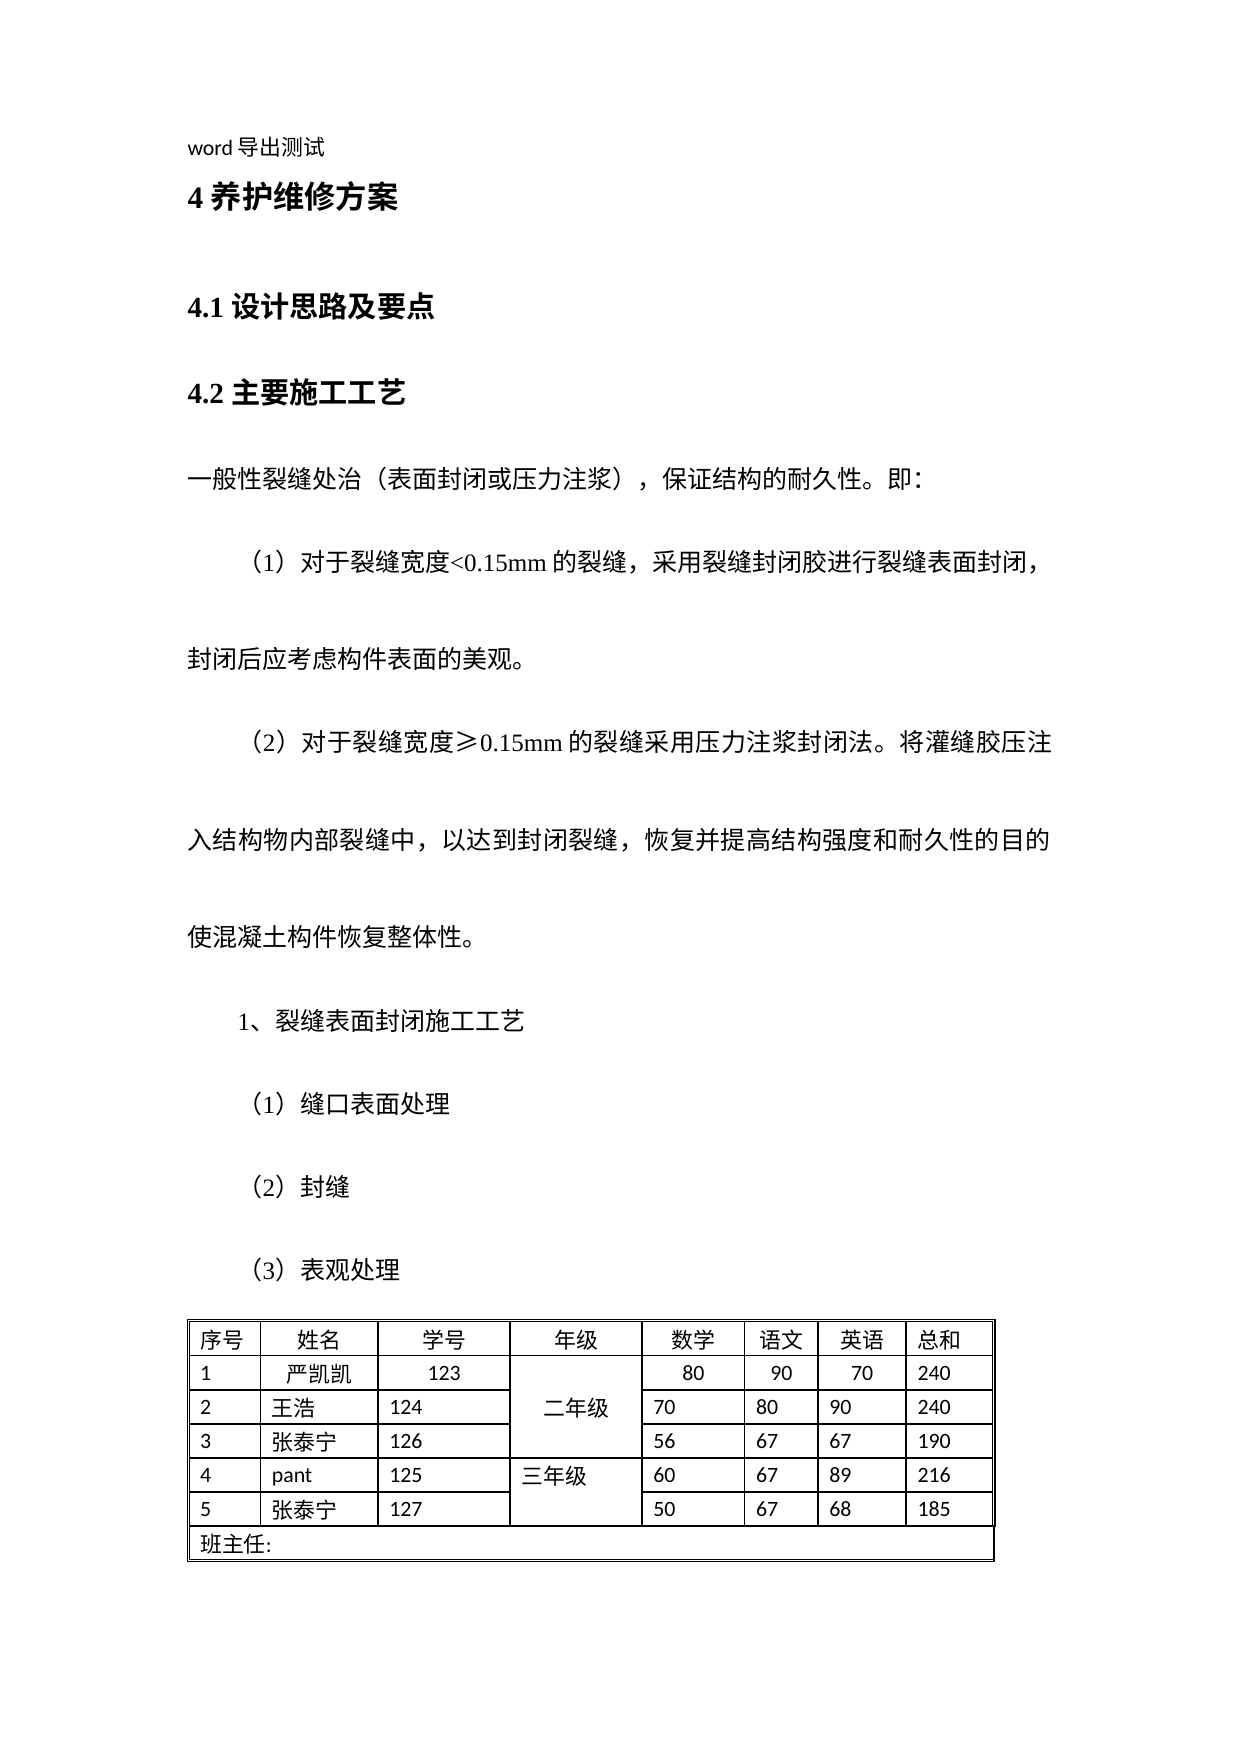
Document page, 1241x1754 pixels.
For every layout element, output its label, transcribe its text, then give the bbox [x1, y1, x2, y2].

table_cell 240 [907, 1391, 992, 1423]
table_cell 67 [745, 1459, 817, 1491]
table_cell 67 [819, 1425, 905, 1457]
table_cell 124 [379, 1391, 509, 1423]
table_cell 70 [643, 1391, 744, 1423]
text word导出测试 [187, 130, 1053, 162]
table_cell 严凯凯 [261, 1356, 377, 1389]
table_cell 王浩 [261, 1391, 377, 1423]
table_cell 5 [190, 1493, 260, 1525]
table_cell 240 [907, 1356, 992, 1389]
table_cell 90 [819, 1391, 905, 1423]
table_cell 二年级 [511, 1356, 641, 1457]
table_cell 3 [190, 1425, 260, 1457]
table_cell 1 [190, 1356, 260, 1389]
table_header 姓名 [261, 1322, 377, 1355]
text 一般性裂缝处治（表面封闭或压力注浆），保证结构的耐久性。即： [187, 445, 1053, 510]
table_header 语文 [745, 1322, 817, 1355]
table_cell 80 [745, 1391, 817, 1423]
text （2）封缝 [187, 1153, 1053, 1218]
table_cell 67 [745, 1493, 817, 1525]
table_cell 127 [379, 1493, 509, 1525]
table_cell 班主任: [190, 1527, 993, 1559]
table_cell 185 [907, 1493, 992, 1525]
table_cell 张泰宁 [261, 1493, 377, 1525]
table_cell 4 [190, 1459, 260, 1491]
table_cell 68 [819, 1493, 905, 1525]
table_cell 70 [819, 1356, 905, 1389]
table_cell 126 [379, 1425, 509, 1457]
subtitle 4.2 主要施工工艺 [187, 359, 1053, 424]
text （1）对于裂缝宽度<0.15mm的裂缝，采用裂缝封闭胶进行裂缝表面封闭，封闭后应考虑构件表面的美观。 [187, 528, 1053, 690]
table_header 年级 [511, 1322, 641, 1355]
text （3）表观处理 [187, 1236, 1053, 1301]
table_header 总和 [907, 1322, 992, 1355]
table_cell 三年级 [511, 1459, 641, 1525]
text （1）缝口表面处理 [187, 1070, 1053, 1135]
table_cell 2 [190, 1391, 260, 1423]
table_header 学号 [379, 1322, 509, 1355]
table_cell 190 [907, 1425, 992, 1457]
table_cell 216 [907, 1459, 992, 1491]
text 1、裂缝表面封闭施工工艺 [187, 987, 1053, 1052]
table_cell 123 [379, 1356, 509, 1389]
table_cell 56 [643, 1425, 744, 1457]
table_cell 60 [643, 1459, 744, 1491]
subtitle 4.1 设计思路及要点 [187, 272, 1053, 337]
table_cell 125 [379, 1459, 509, 1491]
table_cell 80 [643, 1356, 744, 1389]
table_cell 90 [745, 1356, 817, 1389]
table_cell 50 [643, 1493, 744, 1525]
table_cell 67 [745, 1425, 817, 1457]
table_header 英语 [819, 1322, 905, 1355]
table_cell 89 [819, 1459, 905, 1491]
table_cell pant [261, 1459, 377, 1491]
table_header 序号 [190, 1322, 260, 1355]
table_cell 张泰宁 [261, 1425, 377, 1457]
subtitle 4 养护维修方案 [187, 162, 1053, 227]
table_header 数学 [643, 1322, 744, 1355]
text （2）对于裂缝宽度≥0.15mm的裂缝采用压力注浆封闭法。将灌缝胶压注入结构物内部裂缝中，以达到封闭裂缝，恢复并提高结构强度和耐久性的目的，使混凝土构件恢复整体性。 [187, 708, 1053, 968]
